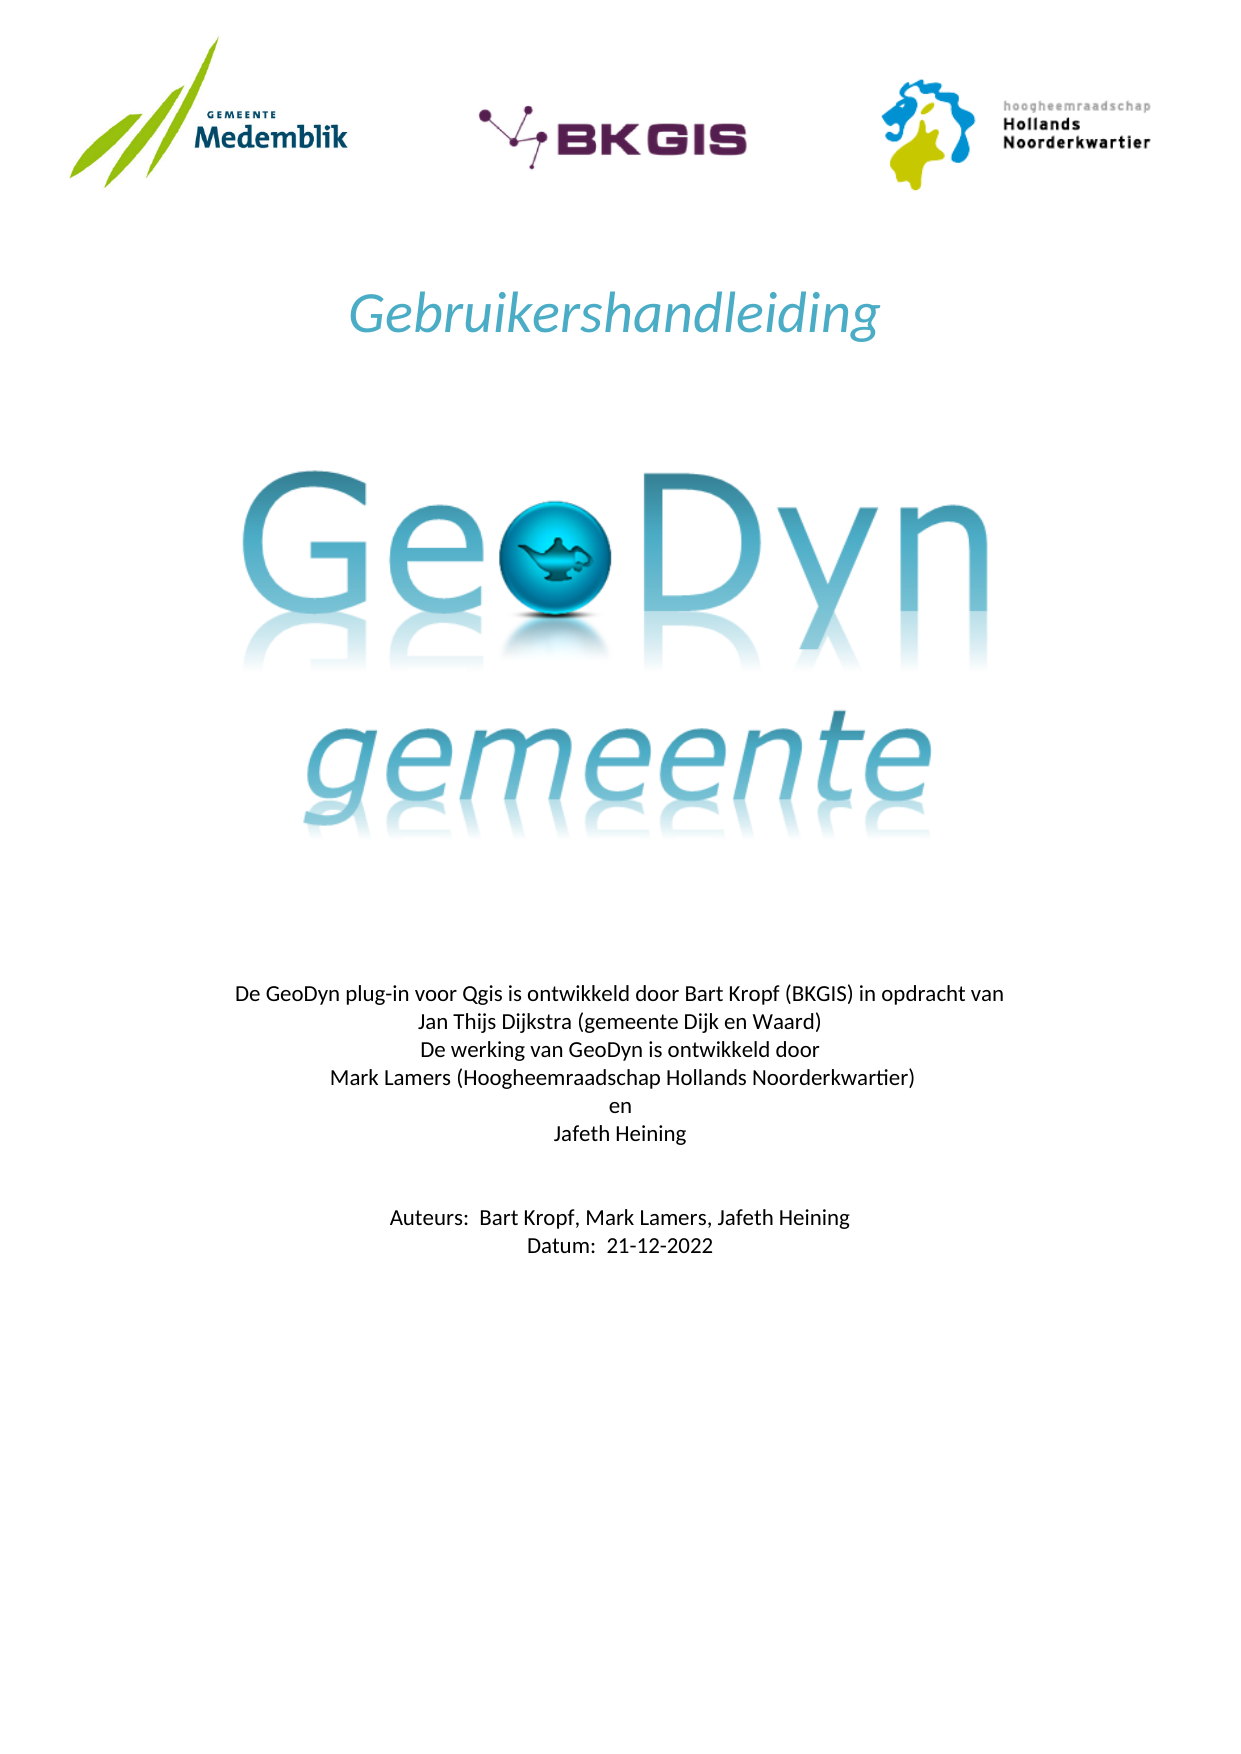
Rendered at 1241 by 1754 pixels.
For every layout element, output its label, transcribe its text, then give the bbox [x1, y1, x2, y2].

picture [857, 62, 1177, 208]
picture [462, 87, 776, 191]
text en [148, 1091, 1093, 1119]
text Mark Lamers (Hoogheemraadschap Hollands Noorderkwartier) [148, 1063, 1093, 1091]
text De werking van GeoDyn is ontwikkeld door [148, 1035, 1093, 1063]
picture [193, 448, 1044, 860]
text De GeoDyn plug-in voor Qgis is ontwikkeld door Bart Kropf (BKGIS) in opdracht van [148, 979, 1093, 1007]
text Jafeth Heining [148, 1119, 1093, 1147]
text Datum: 21-12-2022 [148, 1231, 1093, 1259]
text Jan Thijs Dijkstra (gemeente Dijk en Waard) [148, 1007, 1093, 1035]
text Auteurs: Bart Kropf, Mark Lamers, Jafeth Heining [148, 1203, 1093, 1231]
picture [50, 27, 367, 207]
